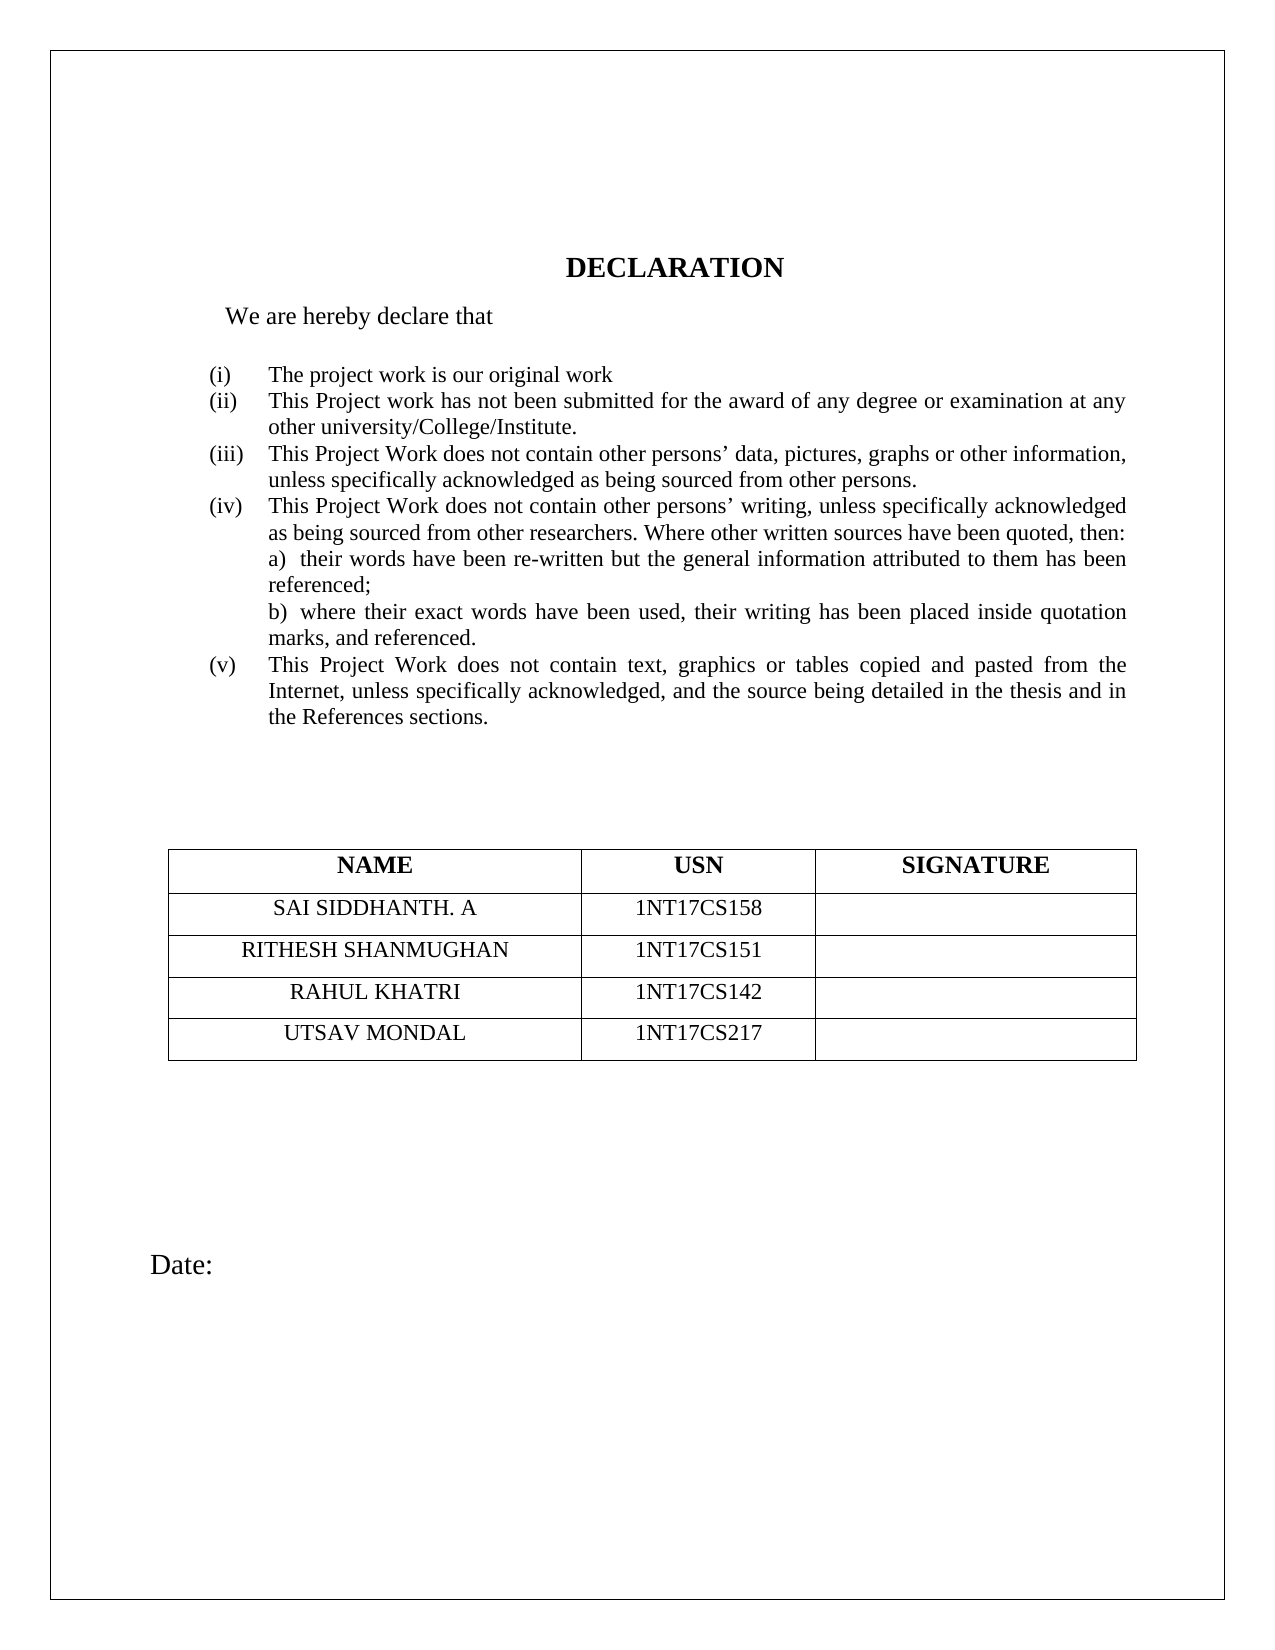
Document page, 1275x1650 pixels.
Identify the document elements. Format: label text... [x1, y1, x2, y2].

table_cell [816, 978, 1136, 1018]
text (iii) This Project Work does not contain other persons’ data, pictures, graphs or other information, unless specifically acknowledged as being sourced from other persons. [150, 440, 1128, 492]
text (i) The project work is our original work [150, 361, 1128, 387]
text Date: [150, 1247, 1125, 1280]
table_cell 1NT17CS142 [582, 978, 815, 1018]
table_header NAME [169, 850, 581, 893]
text We are hereby declare that [225, 301, 1128, 330]
table_cell SAI SIDDHANTH. A [169, 894, 581, 935]
text (iv) This Project Work does not contain other persons’ writing, unless specifically acknowledged as being sourced from other researchers. Where other written sources have been quoted, then: [150, 492, 1128, 545]
table_cell [816, 1019, 1136, 1060]
table_header USN [582, 850, 815, 893]
text (v) This Project Work does not contain text, graphics or tables copied and pasted from the Internet, unless specifically acknowledged, and the source being detailed in the thesis and in the References sections. [150, 651, 1128, 730]
table_cell 1NT17CS151 [582, 936, 815, 977]
table_cell UTSAV MONDAL [169, 1019, 581, 1060]
table_cell RITHESH SHANMUGHAN [169, 936, 581, 977]
table_cell [816, 894, 1136, 935]
table_cell 1NT17CS158 [582, 894, 815, 935]
text b) where their exact words have been used, their writing has been placed inside quotation marks, and referenced. [150, 598, 1128, 651]
table_cell RAHUL KHATRI [169, 978, 581, 1018]
text (ii) This Project work has not been submitted for the award of any degree or examination at any other university/College/Institute. [150, 387, 1128, 440]
table_header SIGNATURE [816, 850, 1136, 893]
table_cell 1NT17CS217 [582, 1019, 815, 1060]
text a) their words have been re-written but the general information attributed to them has been referenced; [150, 545, 1128, 598]
text DECLARATION [150, 251, 1125, 284]
table_cell [816, 936, 1136, 977]
